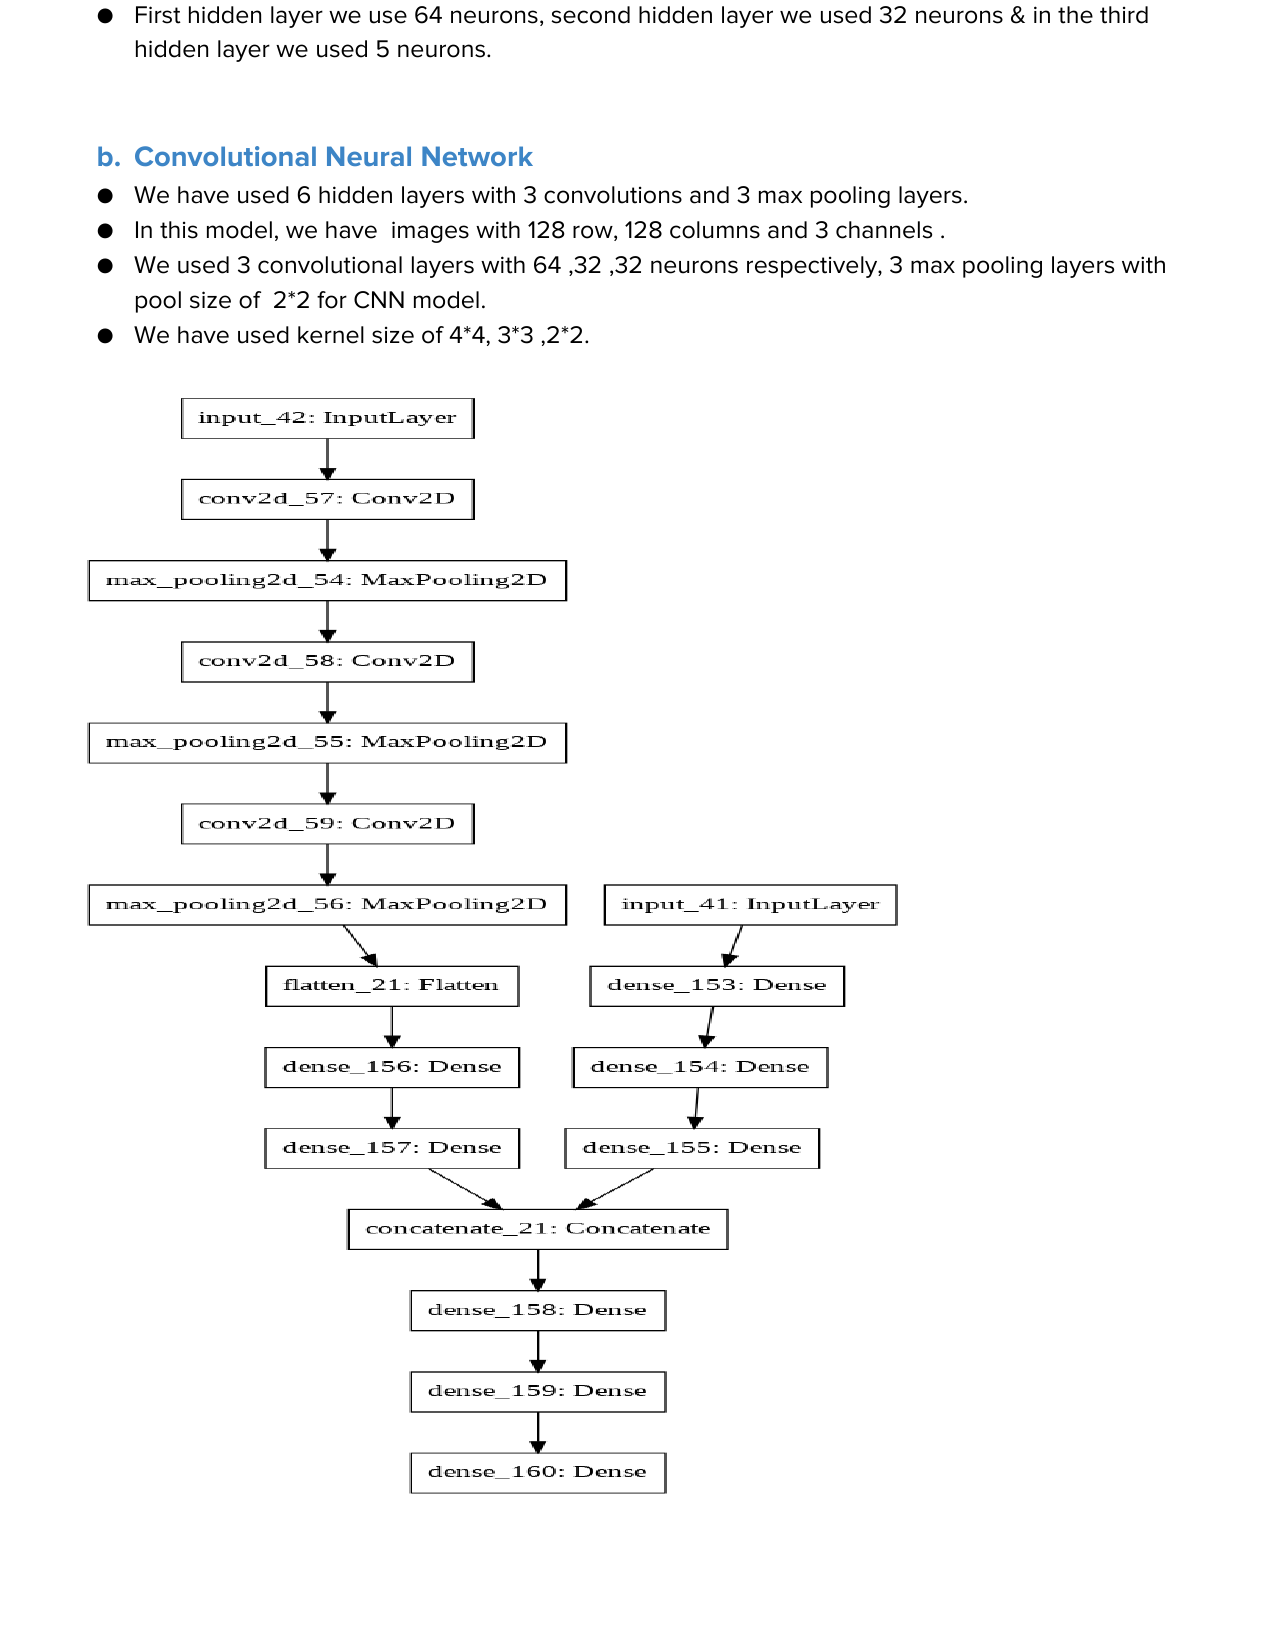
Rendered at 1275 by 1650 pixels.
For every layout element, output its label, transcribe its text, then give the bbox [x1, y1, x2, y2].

list We have used 6 hidden layers with 3 convolutions and 3 max pooling layers. [96, 180, 1216, 211]
list In this model, we have images with 128 row, 128 columns and 3 channels . [96, 215, 1216, 246]
list First hidden layer we use 64 neurons, second hidden layer we used 32 neurons & in the third hidden layer we used 5 neurons. [96, 0, 1216, 65]
picture [58, 389, 1242, 1504]
list Convolutional Neural Network [96, 139, 1216, 175]
list We have used kernel size of 4*4, 3*3 ,2*2. [96, 320, 1216, 350]
list We used 3 convolutional layers with 64 ,32 ,32 neurons respectively, 3 max pooling layers with pool size of 2*2 for CNN model. [96, 250, 1216, 316]
